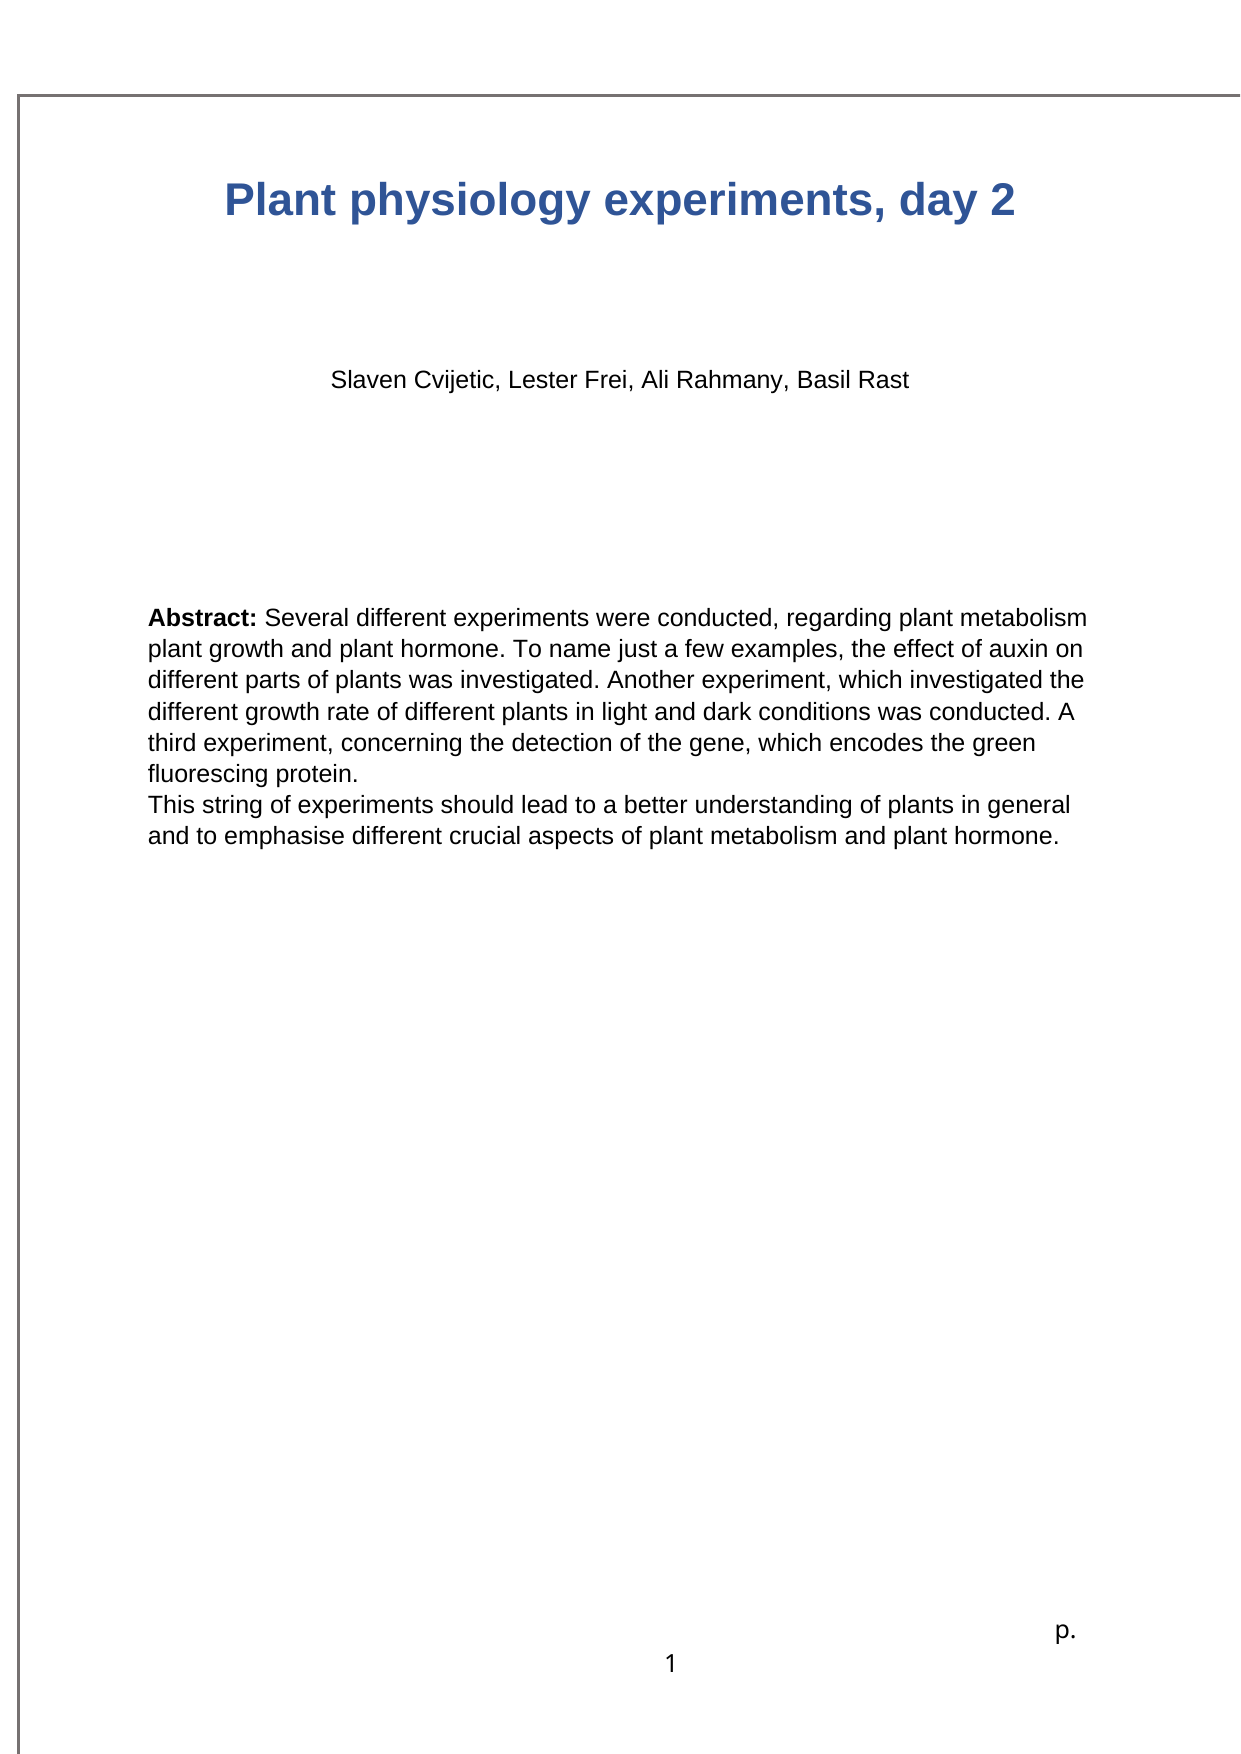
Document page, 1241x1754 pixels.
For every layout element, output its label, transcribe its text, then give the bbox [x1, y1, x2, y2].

subtitle Plant physiology experiments, day 2 [148, 173, 1093, 225]
text Slaven Cvijetic, Lester Frei, Ali Rahmany, Basil Rast [148, 365, 1093, 393]
text Abstract: Several different experiments were conducted, regarding plant metabolism plant growth and plant hormone. To name just a few examples, the effect of auxin on different parts of plants was investigated. Another experiment, which investigated the different growth rate of different plants in light and dark conditions was conducted. A third experiment, concerning the detection of the gene, which encodes the green fluorescing protein. This string of experiments should lead to a better understanding of plants in general and to emphasise different crucial aspects of plant metabolism and plant hormone. [148, 603, 1093, 849]
